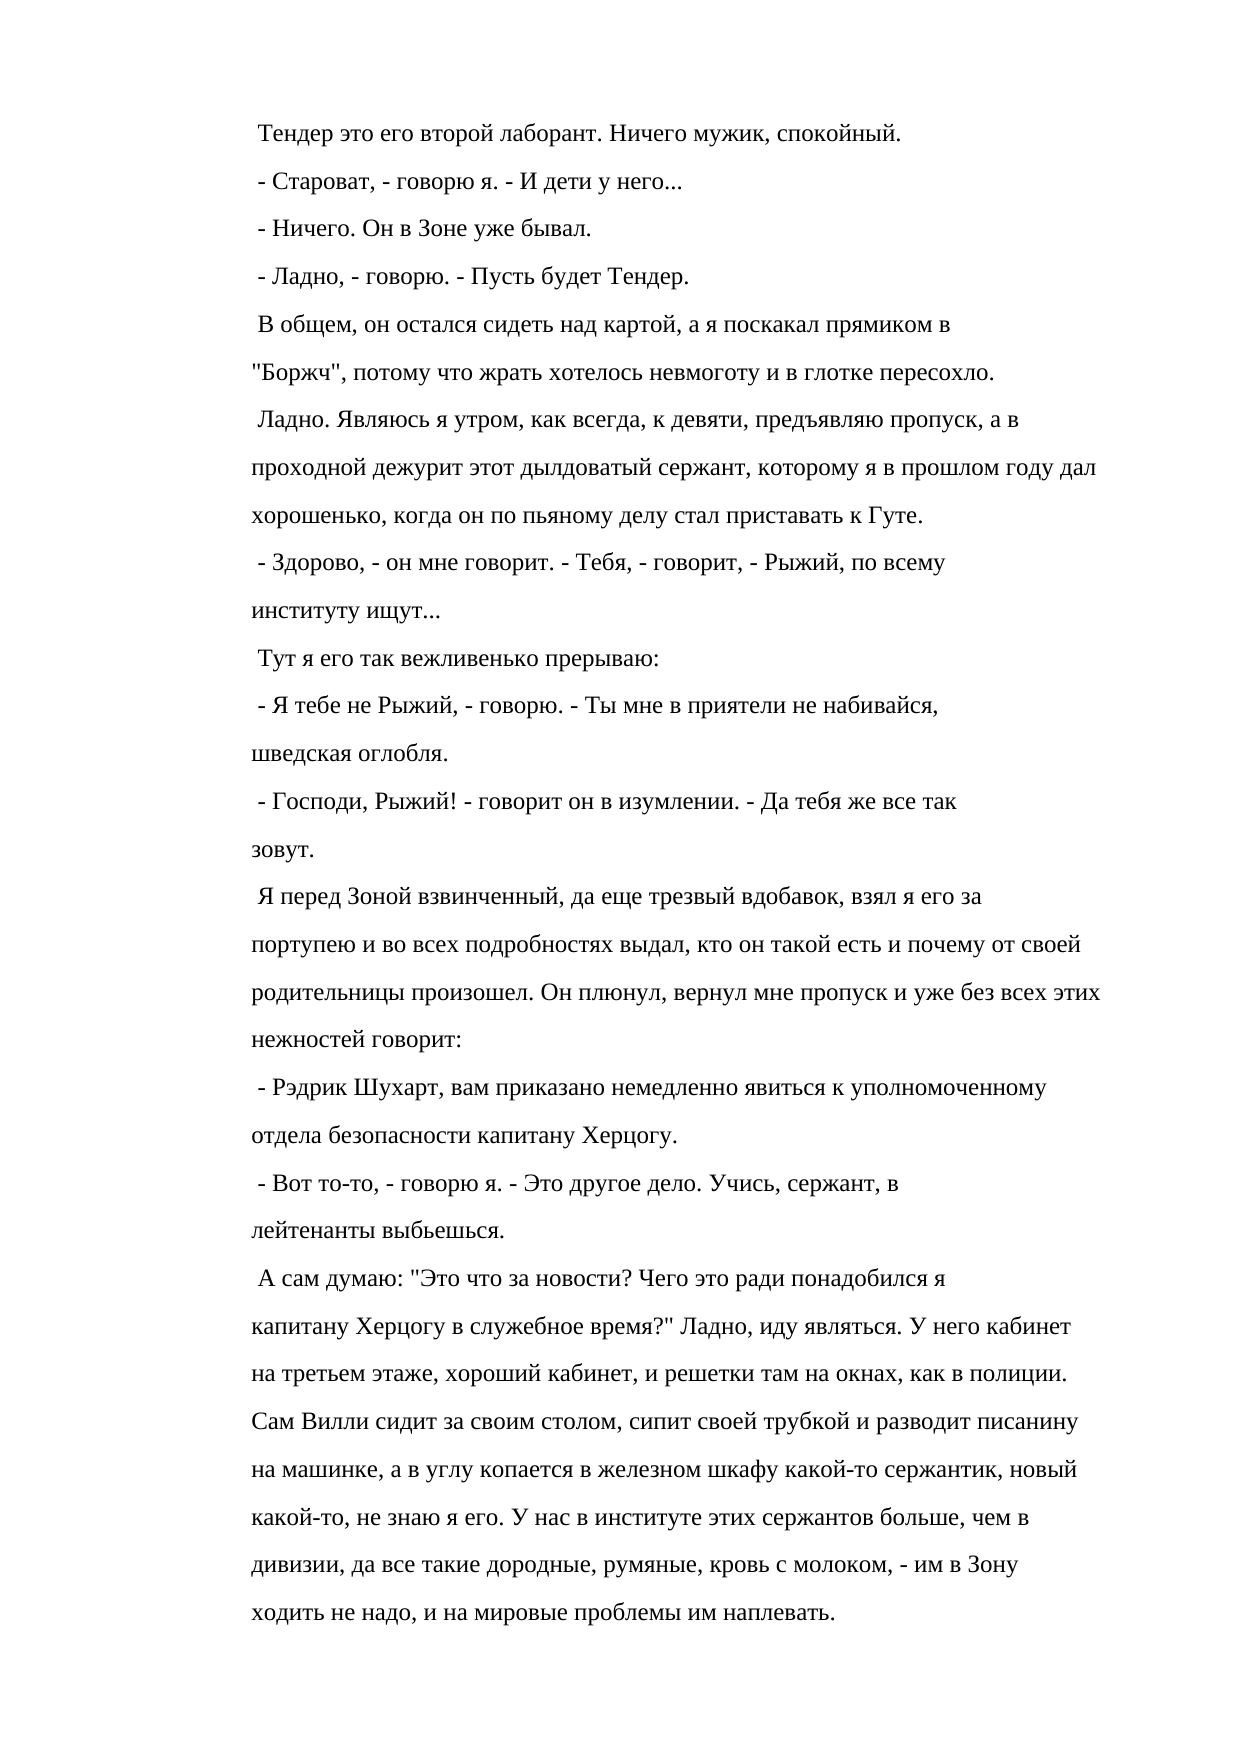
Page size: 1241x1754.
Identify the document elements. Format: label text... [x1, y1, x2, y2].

text Ладно. Являюсь я утром, как всегда, к девяти, предъявляю пропуск, а в [177, 404, 1152, 433]
text шведская оглобля. [177, 738, 1152, 767]
text - Рэдрик Шухарт, вам приказано немедленно явиться к уполномоченному [177, 1072, 1152, 1101]
text Тендер это его второй лаборант. Ничего мужик, спокойный. [177, 118, 1152, 147]
text лейтенанты выбьешься. [177, 1215, 1152, 1244]
text портупею и во всех подробностях выдал, кто он такой есть и почему от своей [177, 929, 1152, 958]
text капитану Херцогу в служебное время?" Ладно, иду являться. У него кабинет [177, 1311, 1152, 1339]
text на машинке, а в углу копается в железном шкафу какой-то сержантик, новый [177, 1454, 1152, 1483]
text зовут. [177, 834, 1152, 862]
text дивизии, да все такие дородные, румяные, кровь с молоком, - им в Зону [177, 1549, 1152, 1578]
text - Ничего. Он в Зоне уже бывал. [177, 213, 1152, 242]
text Тут я его так вежливенько прерываю: [177, 643, 1152, 672]
text А сам думаю: "Это что за новости? Чего это ради понадобился я [177, 1263, 1152, 1292]
text какой-то, не знаю я его. У нас в институте этих сержантов больше, чем в [177, 1502, 1152, 1530]
text родительницы произошел. Он плюнул, вернул мне пропуск и уже без всех этих [177, 977, 1152, 1006]
text В общем, он остался сидеть над картой, а я поскакал прямиком в [177, 309, 1152, 338]
text отдела безопасности капитану Херцогу. [177, 1120, 1152, 1149]
text проходной дежурит этот дылдоватый сержант, которому я в прошлом году дал [177, 452, 1152, 481]
text хорошенько, когда он по пьяному делу стал приставать к Гуте. [177, 500, 1152, 528]
text "Боржч", потому что жрать хотелось невмоготу и в глотке пересохло. [177, 357, 1152, 385]
text Я перед Зоной взвинченный, да еще трезвый вдобавок, взял я его за [177, 881, 1152, 910]
text ходить не надо, и на мировые проблемы им наплевать. [177, 1597, 1152, 1626]
text на третьем этаже, хороший кабинет, и решетки там на окнах, как в полиции. [177, 1358, 1152, 1387]
text - Здорово, - он мне говорит. - Тебя, - говорит, - Рыжий, по всему [177, 547, 1152, 576]
text - Вот то-то, - говорю я. - Это другое дело. Учись, сержант, в [177, 1168, 1152, 1196]
text институту ищут... [177, 595, 1152, 624]
text Сам Вилли сидит за своим столом, сипит своей трубкой и разводит писанину [177, 1406, 1152, 1435]
text - Староват, - говорю я. - И дети у него... [177, 166, 1152, 194]
text - Я тебе не Рыжий, - говорю. - Ты мне в приятели не набивайся, [177, 691, 1152, 719]
text нежностей говорит: [177, 1024, 1152, 1053]
text - Ладно, - говорю. - Пусть будет Тендер. [177, 261, 1152, 290]
text - Господи, Рыжий! - говорит он в изумлении. - Да тебя же все так [177, 786, 1152, 815]
